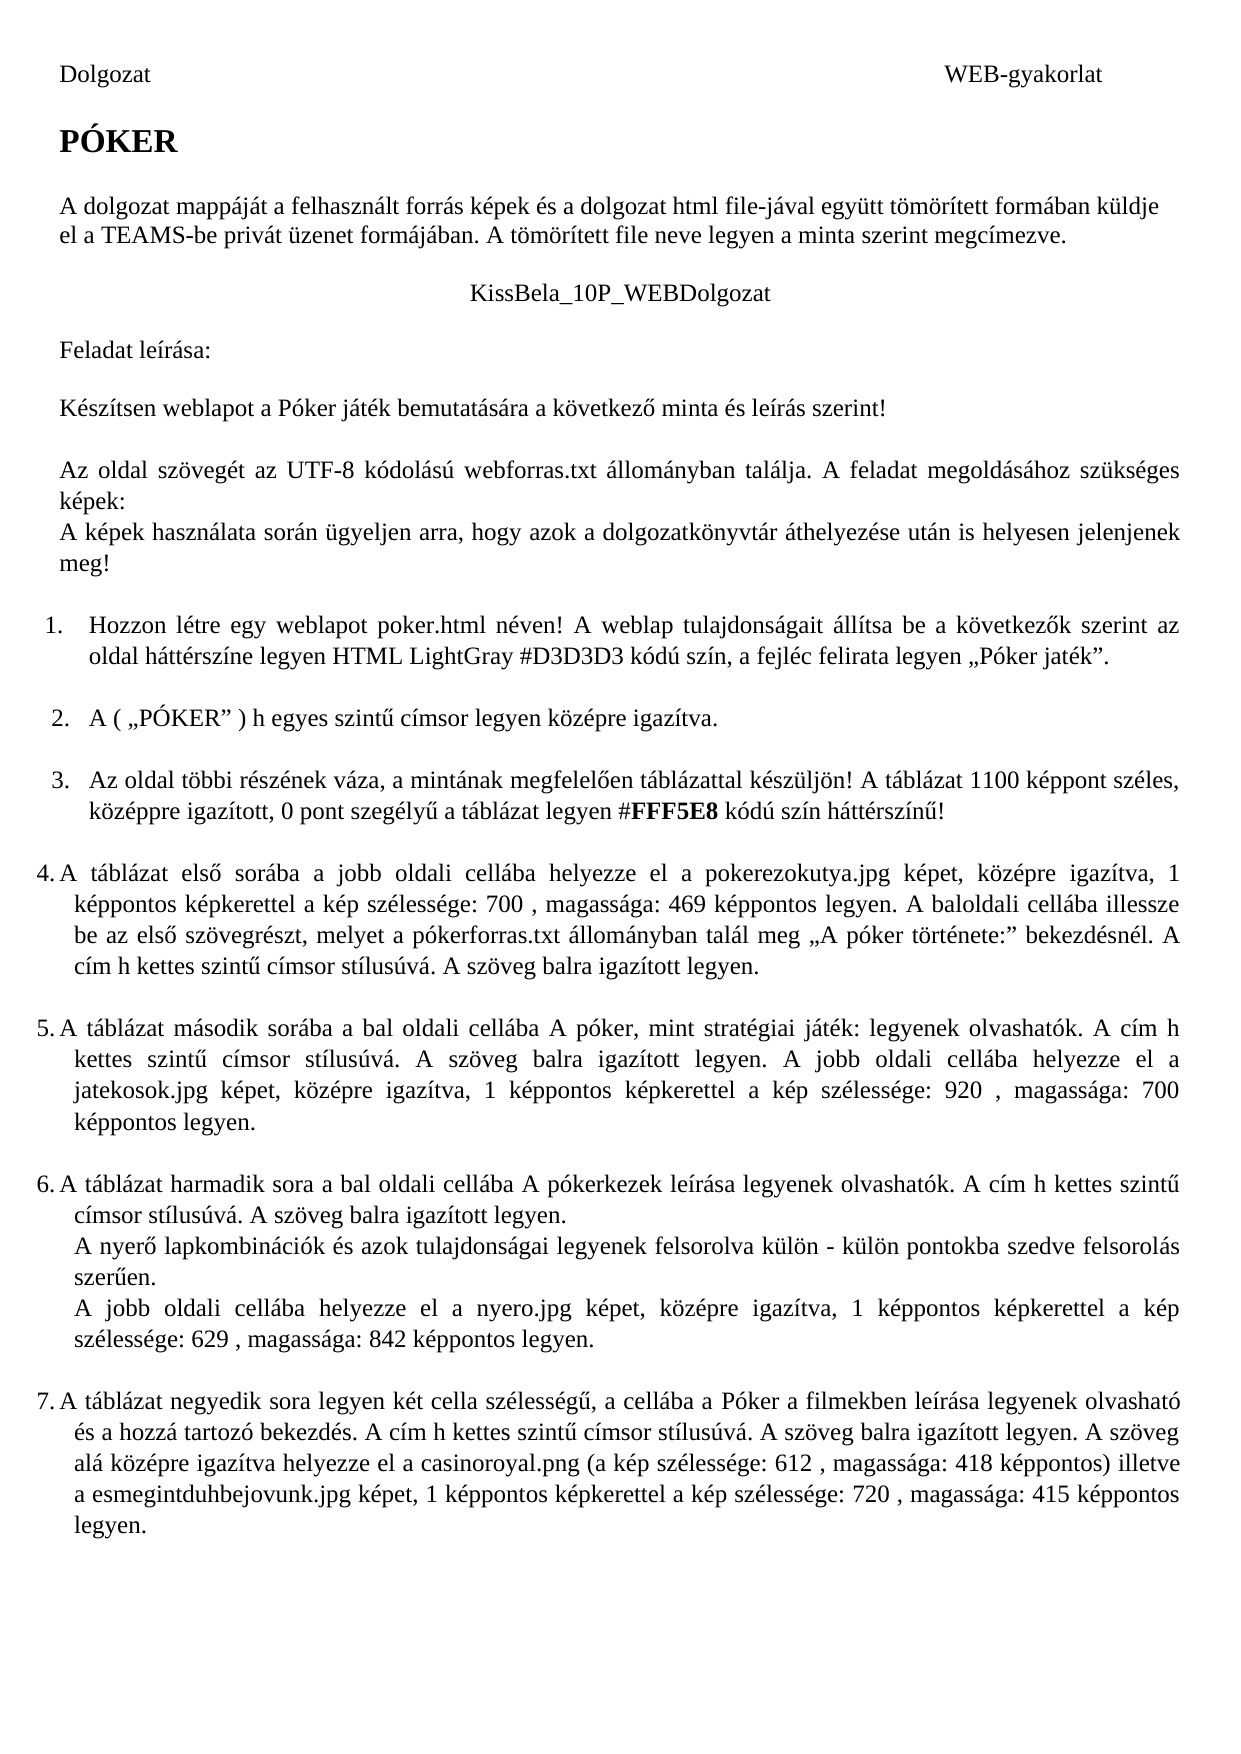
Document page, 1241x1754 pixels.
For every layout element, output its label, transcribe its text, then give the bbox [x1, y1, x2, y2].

text Az oldal szövegét az UTF-8 kódolású webforras.txt állományban találja. A feladat megoldásához szükséges képek: [59, 455, 1181, 514]
list Hozzon létre egy weblapot poker.html néven! A weblap tulajdonságait állítsa be a következők szerint az oldal háttérszíne legyen HTML LightGray #D3D3D3 kódú szín, a fejléc felirata legyen „Póker jaték”. [44, 610, 1181, 670]
text KissBela_10P_WEBDolgozat [59, 278, 1181, 306]
text Dolgozat WEB-gyakorlat [59, 59, 1181, 88]
list A táblázat harmadik sora a bal oldali cellába A pókerkezek leírása legyenek olvashatók. A cím h kettes szintű címsor stílusúvá. A szöveg balra igazított legyen. [36, 1169, 1181, 1228]
text Feladat leírása: [59, 335, 1181, 364]
list A táblázat negyedik sora legyen két cella szélességű, a cellába a Póker a filmekben leírása legyenek olvasható és a hozzá tartozó bekezdés. A cím h kettes szintű címsor stílusúvá. A szöveg balra igazított legyen. A szöveg alá középre igazítva helyezze el a casinoroyal.png (a kép szélessége: 612 , magassága: 418 képpontos) illetve a esmegintduhbejovunk.jpg képet, 1 képpontos képkerettel a kép szélessége: 720 , magassága: 415 képpontos legyen. [36, 1386, 1181, 1539]
text A dolgozat mappáját a felhasznált forrás képek és a dolgozat html file-jával együtt tömörített formában küldje el a TEAMS-be privát üzenet formájában. A tömörített file neve legyen a minta szerint megcímezve. [59, 191, 1181, 249]
text A képek használata során ügyeljen arra, hogy azok a dolgozatkönyvtár áthelyezése után is helyesen jelenjenek meg! [59, 517, 1181, 577]
list A táblázat első sorába a jobb oldali cellába helyezze el a pokerezokutya.jpg képet, középre igazítva, 1 képpontos képkerettel a kép szélessége: 700 , magassága: 469 képpontos legyen. A baloldali cellába illessze be az első szövegrészt, melyet a pókerforras.txt állományban talál meg „A póker története:” bekezdésnél. A cím h kettes szintű címsor stílusúvá. A szöveg balra igazított legyen. [36, 858, 1181, 980]
text Készítsen weblapot a Póker játék bemutatására a következő minta és leírás szerint! [59, 393, 1181, 421]
list Az oldal többi részének váza, a mintának megfelelően táblázattal készüljön! A táblázat 1100 képpont széles, középpre igazított, 0 pont szegélyű a táblázat legyen #FFF5E8 kódú szín háttérszínű! [51, 765, 1181, 825]
list A táblázat második sorába a bal oldali cellába A póker, mint stratégiai játék: legyenek olvashatók. A cím h kettes szintű címsor stílusúvá. A szöveg balra igazított legyen. A jobb oldali cellába helyezze el a jatekosok.jpg képet, középre igazítva, 1 képpontos képkerettel a kép szélessége: 920 , magassága: 700 képpontos legyen. [36, 1013, 1181, 1135]
list A ( „PÓKER” ) h egyes szintű címsor legyen középre igazítva. [51, 703, 1181, 732]
list A nyerő lapkombinációk és azok tulajdonságai legyenek felsorolva külön - külön pontokba szedve felsorolás szerűen. [74, 1231, 1181, 1291]
list A jobb oldali cellába helyezze el a nyero.jpg képet, középre igazítva, 1 képpontos képkerettel a kép szélessége: 629 , magassága: 842 képpontos legyen. [74, 1293, 1181, 1353]
text PÓKER [59, 121, 1181, 159]
